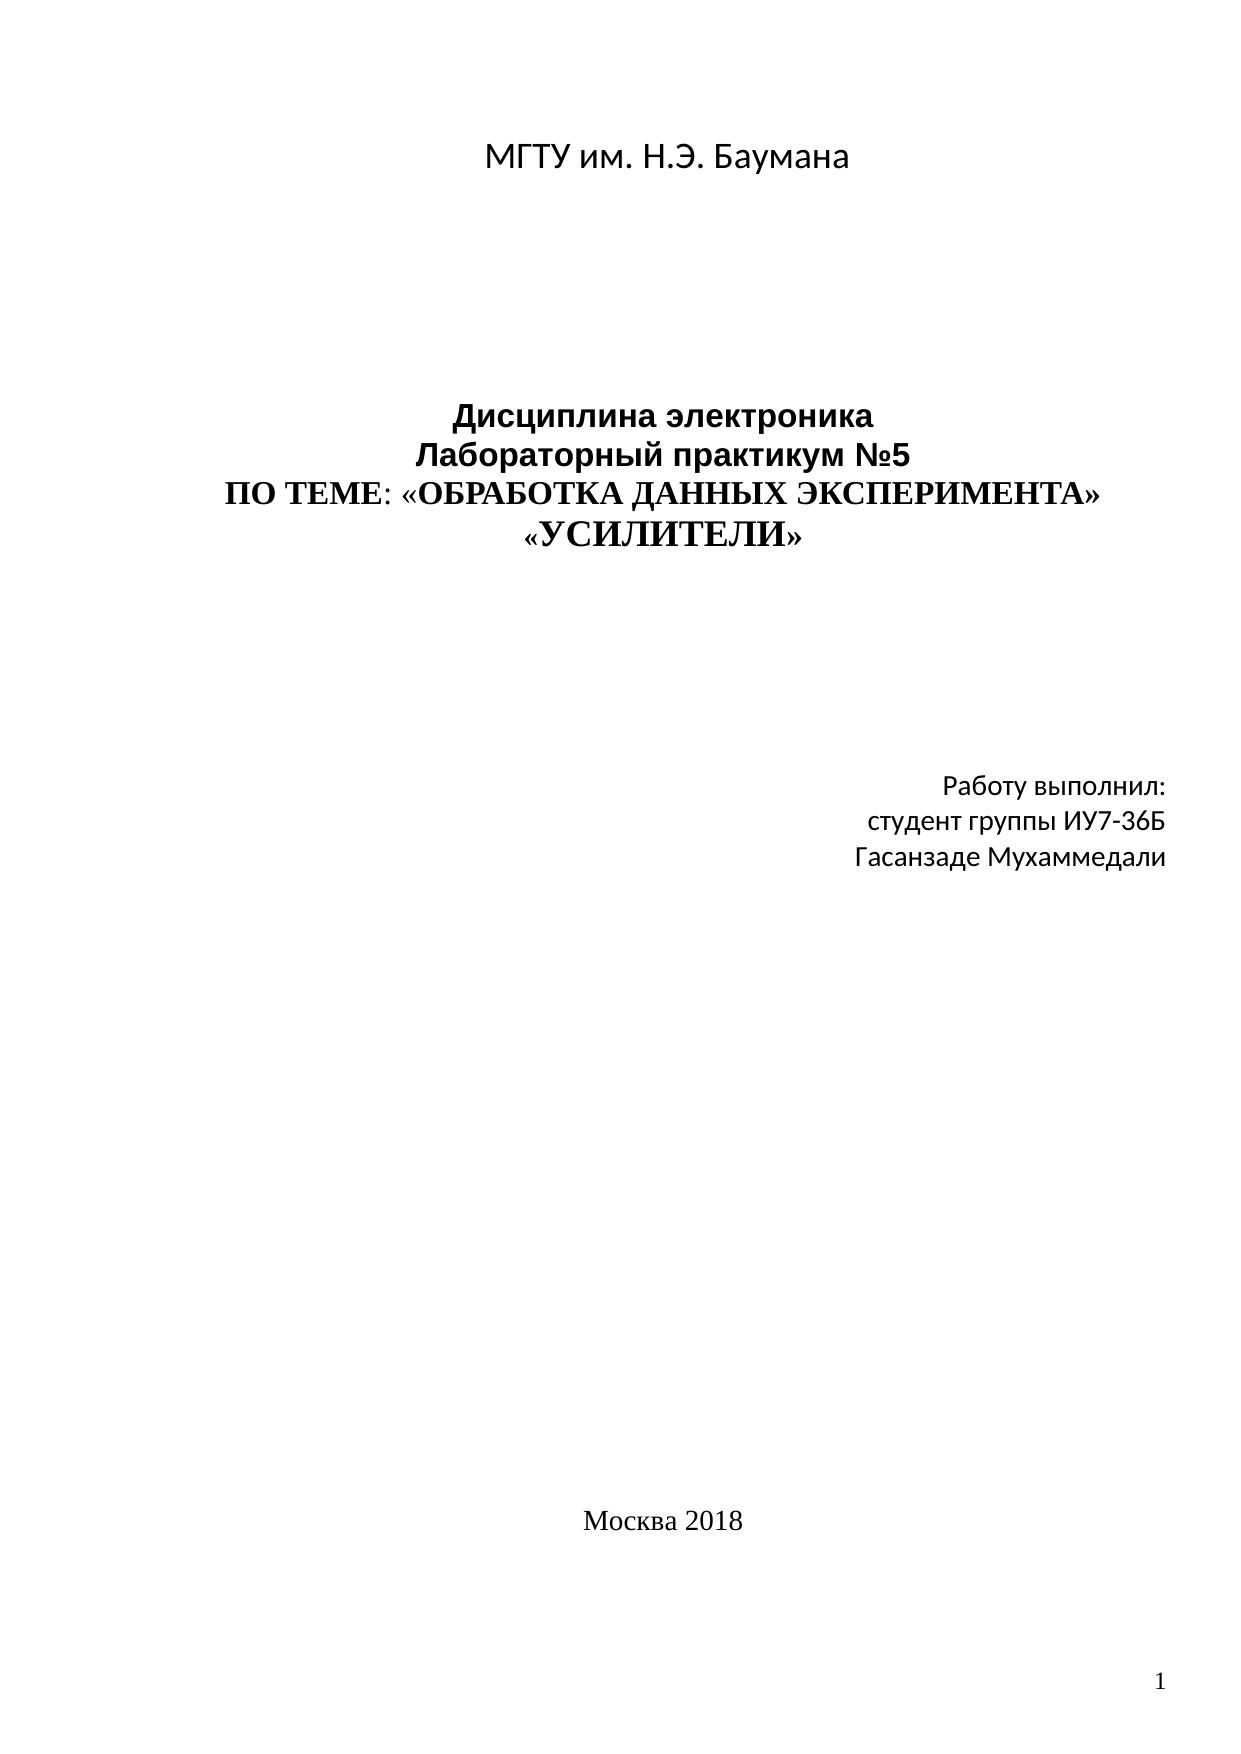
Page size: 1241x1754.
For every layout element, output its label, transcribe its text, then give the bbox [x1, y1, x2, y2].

text «УСИЛИТЕЛИ» [230, 512, 1096, 555]
text Гасанзаде Мухаммедали [159, 838, 1166, 902]
text студент группы ИУ7-36Б [159, 802, 1166, 838]
title по теме: «Обработка данных эксперимента» [218, 473, 1107, 512]
text МГТУ им. Н.Э. Баумана [159, 132, 1166, 178]
text Москва 2018 [159, 1503, 1166, 1537]
text Работу выполнил: [159, 767, 1166, 802]
text Лабораторный практикум №5 [159, 435, 1166, 473]
text Дисциплина электроника [159, 397, 1166, 435]
